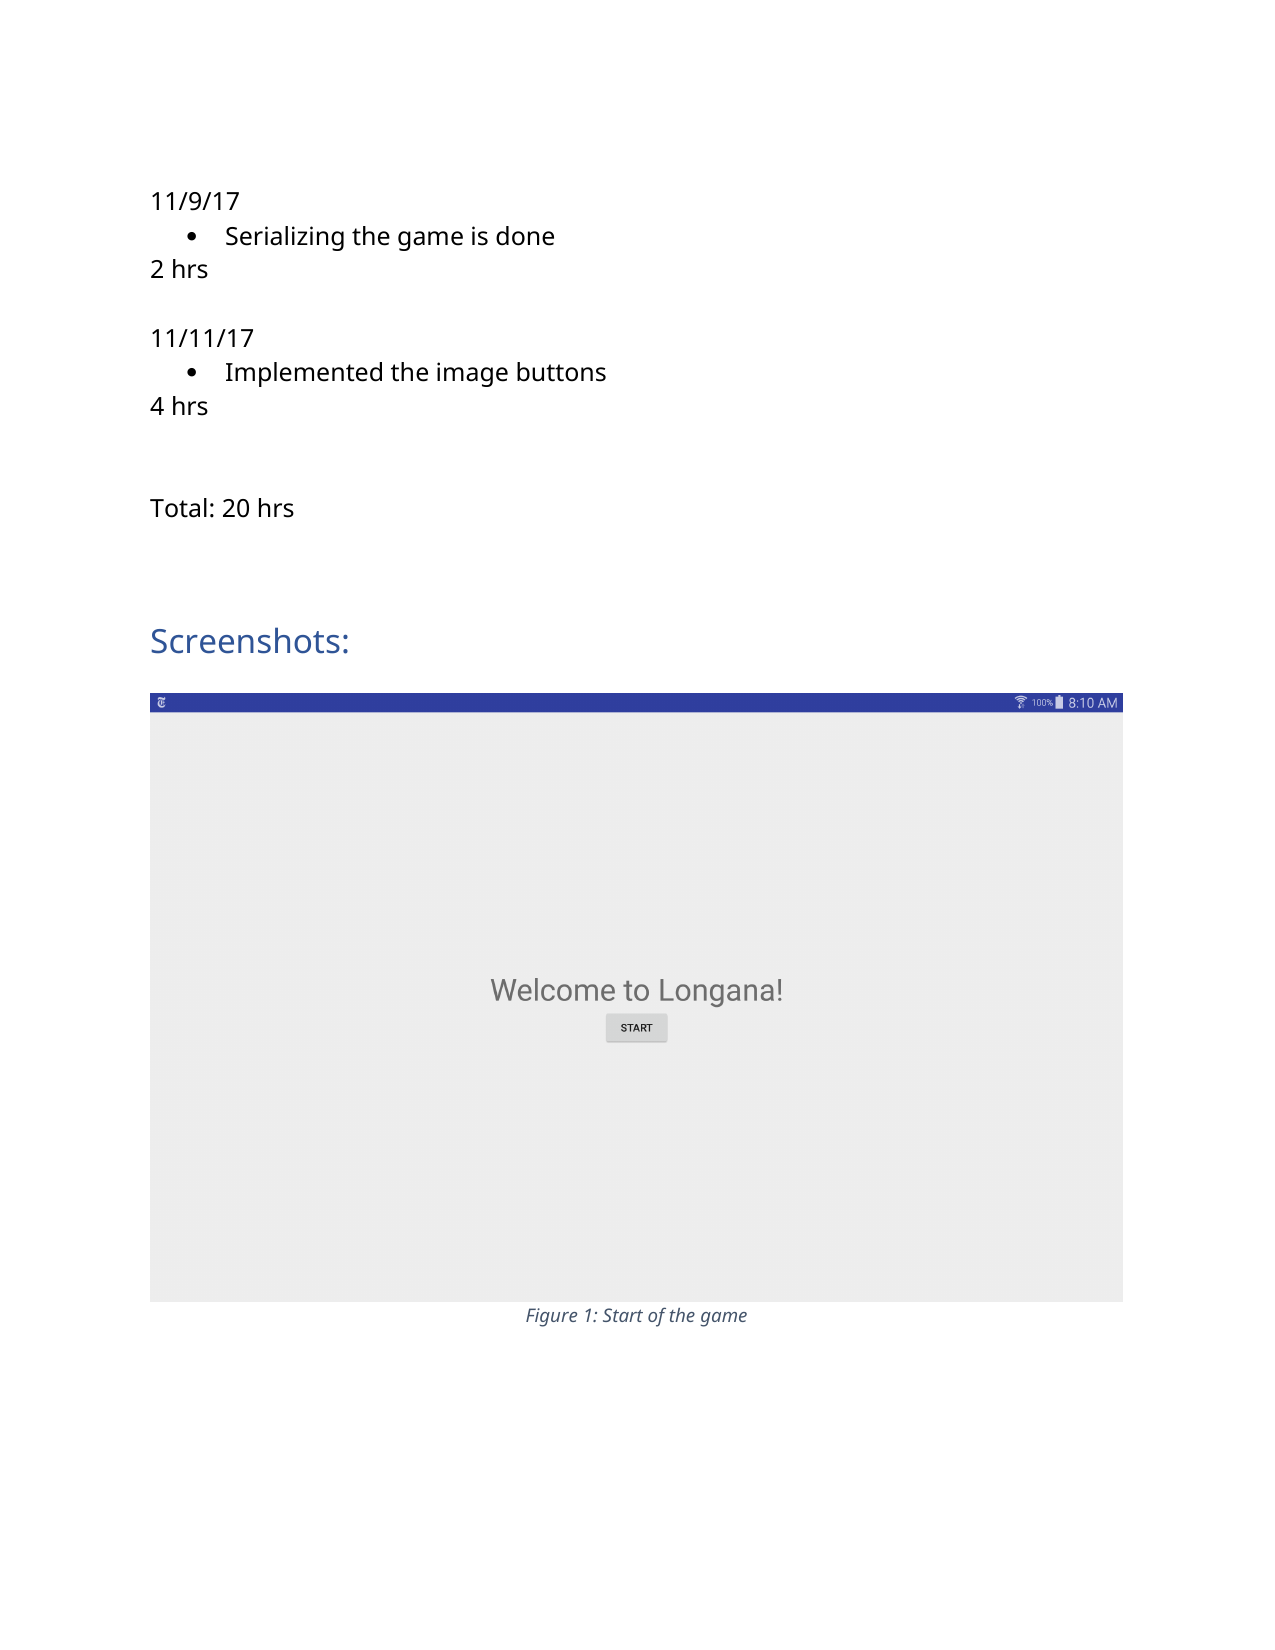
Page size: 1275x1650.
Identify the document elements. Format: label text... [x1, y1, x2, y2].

text 11/9/17 [150, 150, 1125, 218]
subtitle Screenshots: [150, 618, 1125, 663]
list Serializing the game is done [187, 218, 1125, 252]
text 2 hrs [150, 252, 1125, 286]
text Total: 20 hrs [150, 491, 1125, 525]
picture [150, 693, 1123, 1302]
text 4 hrs [150, 388, 1125, 422]
text 11/11/17 [150, 320, 1125, 354]
text Figure 1: Start of the game [150, 1302, 1125, 1328]
list Implemented the image buttons [187, 354, 1125, 388]
